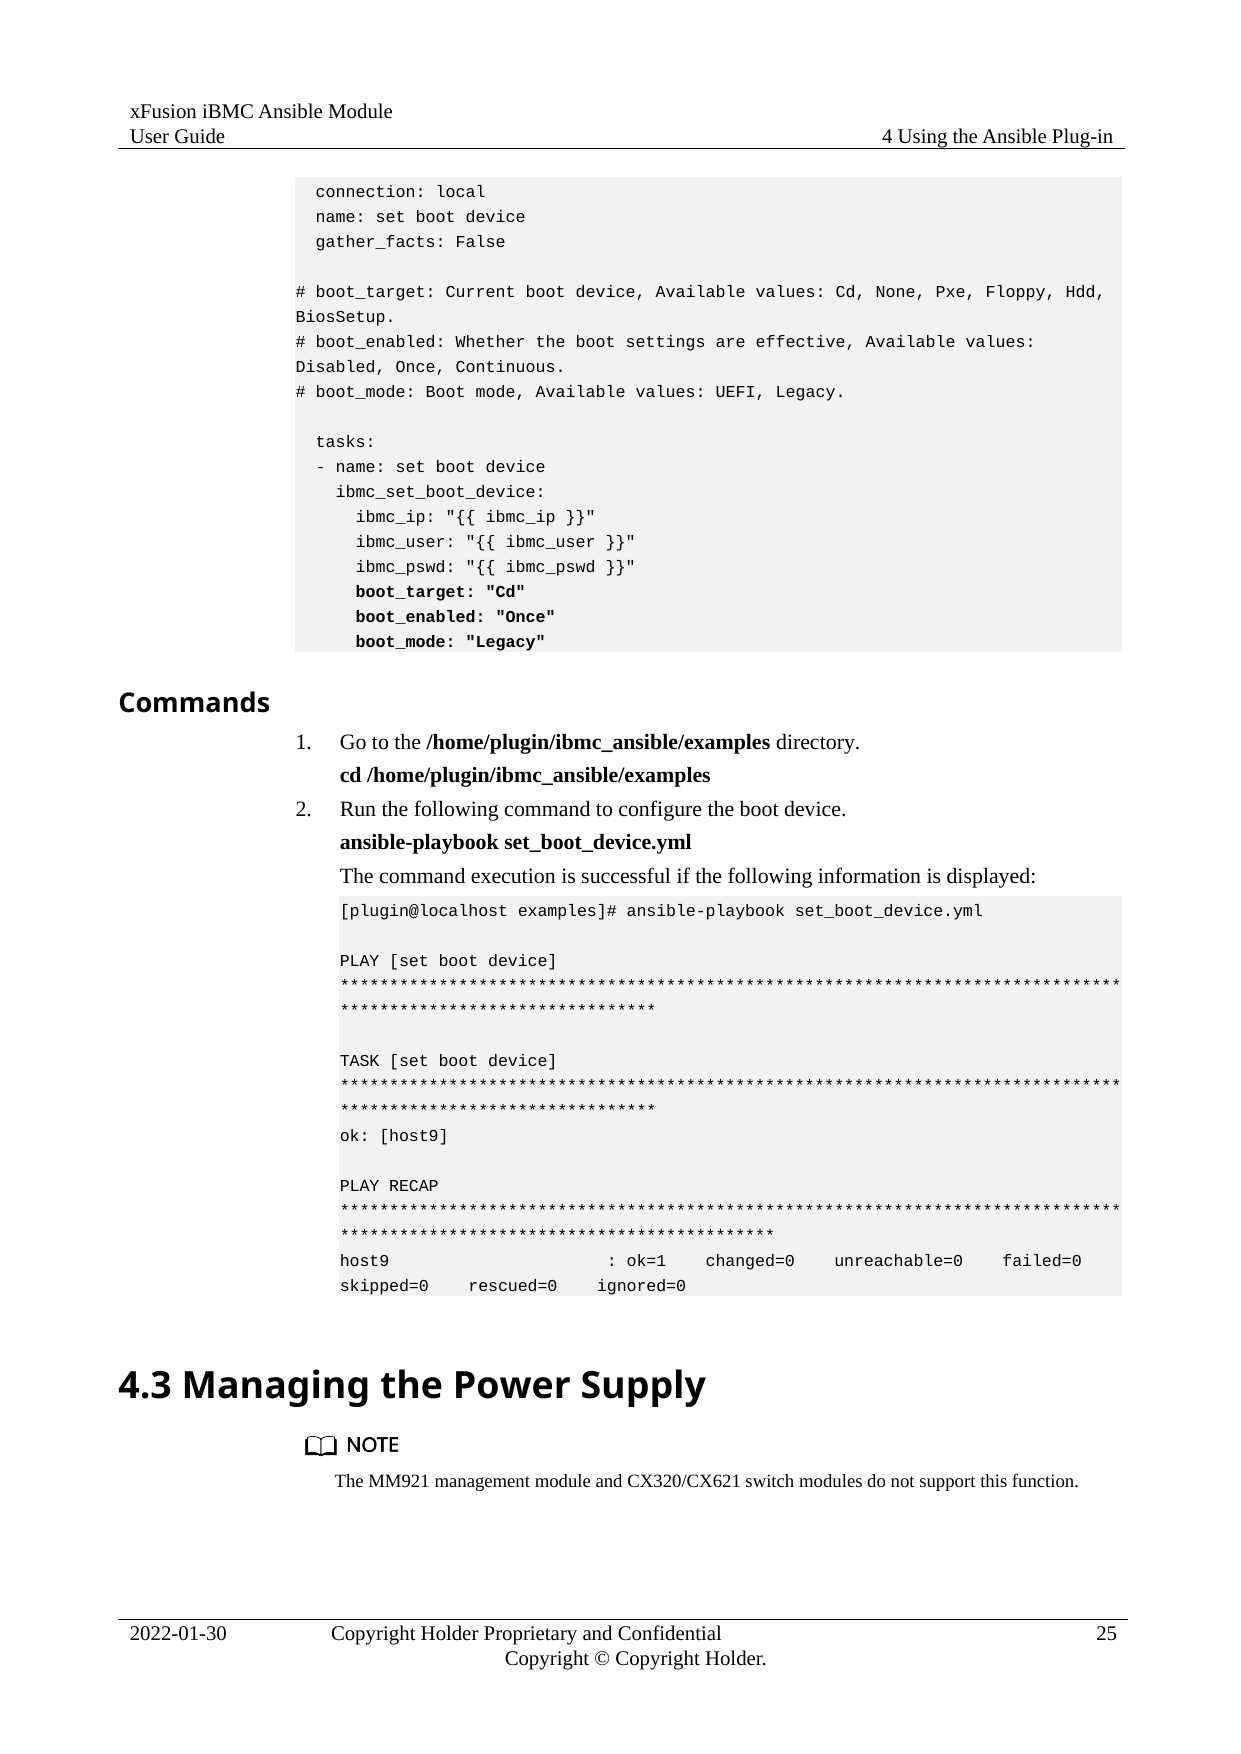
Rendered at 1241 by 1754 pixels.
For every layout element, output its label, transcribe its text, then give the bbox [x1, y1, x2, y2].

text Commands [118, 683, 1122, 720]
list [plugin@localhost examples]# ansible-playbook set_boot_device.yml PLAY [set boot device] *************************************************************************************************************** TASK [set boot device] *************************************************************************************************************** ok: [host9] PLAY RECAP *************************************************************************************************************************** host9 : ok=1 changed=0 unreachable=0 failed=0 skipped=0 rescued=0 ignored=0 [339, 896, 1122, 1296]
list Go to the /home/plugin/ibmc_ansible/examples directory. [295, 729, 1122, 754]
list ansible-playbook set_boot_device.yml [339, 829, 1122, 854]
list cd /home/plugin/ibmc_ansible/examples [339, 762, 1122, 787]
list The command execution is successful if the following information is displayed: [339, 863, 1122, 888]
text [295, 177, 1122, 652]
picture [295, 1426, 408, 1466]
list Run the following command to configure the boot device. [295, 796, 1122, 821]
subtitle Managing the Power Supply [118, 1359, 1122, 1410]
text The MM921 management module and CX320/CX621 switch modules do not support this function. [334, 1470, 1122, 1491]
